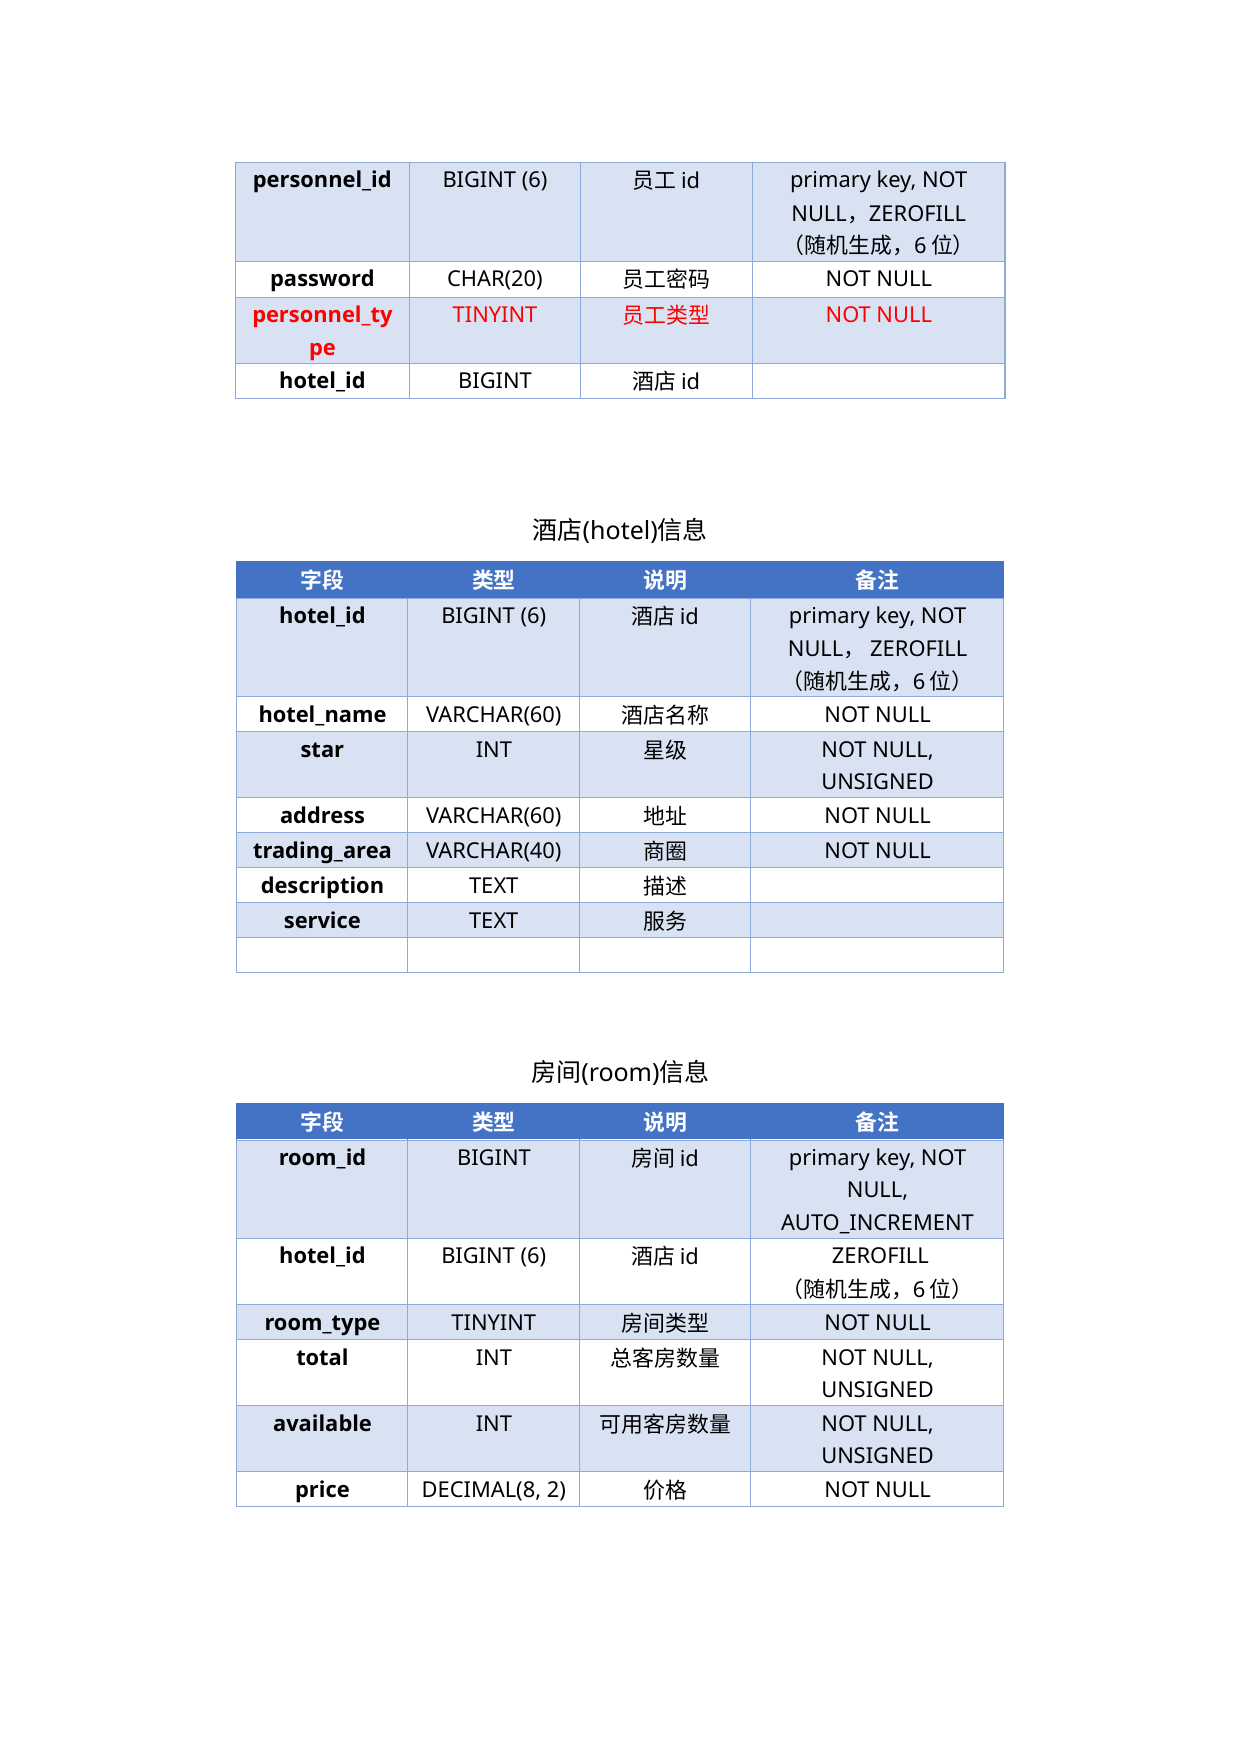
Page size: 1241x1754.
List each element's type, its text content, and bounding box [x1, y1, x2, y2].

table_cell 酒店id [580, 599, 750, 696]
table_cell room_type [237, 1305, 407, 1339]
table_cell BIGINT [410, 364, 580, 398]
table_cell total [237, 1340, 407, 1405]
table_cell NOT NULL, UNSIGNED [751, 1406, 1003, 1471]
table_header 说明 [580, 563, 750, 598]
table_cell [751, 868, 1003, 902]
text 房间(room)信息 [187, 1038, 1053, 1103]
table_cell 员工类型 [581, 298, 752, 363]
table_cell BIGINT [408, 1141, 579, 1238]
table_cell hotel_id [237, 1239, 407, 1304]
table_cell [580, 938, 750, 972]
table_cell 星级 [580, 732, 750, 797]
table_cell [751, 938, 1003, 972]
table_cell VARCHAR(60) [408, 798, 579, 832]
table_cell BIGINT (6) [408, 599, 579, 696]
table_cell hotel_id [237, 599, 407, 696]
table_cell star [237, 732, 407, 797]
table_header 字段 [237, 1104, 407, 1139]
table_cell TINYINT [410, 298, 580, 363]
table_cell room_id [237, 1141, 407, 1238]
table_cell [753, 364, 1004, 398]
table_cell primary key, NOT NULL，ZEROFILL （随机生成，6位） [753, 163, 1004, 261]
text 酒店(hotel)信息 [187, 496, 1053, 561]
table_cell CHAR(20) [410, 262, 580, 297]
table_cell primary key, NOT NULL, AUTO_INCREMENT [751, 1141, 1003, 1238]
table_cell BIGINT (6) [410, 163, 580, 261]
table_cell NOT NULL [751, 798, 1003, 832]
table_cell 房间类型 [580, 1305, 750, 1339]
table_cell 总客房数量 [580, 1340, 750, 1405]
table_cell [751, 903, 1003, 937]
table_header 字段 [237, 563, 407, 598]
table_cell trading_area [237, 833, 407, 867]
table_cell 地址 [580, 798, 750, 832]
table_cell personnel_id [236, 163, 409, 261]
table_cell NOT NULL [751, 697, 1003, 731]
table_header 说明 [580, 1104, 750, 1139]
table_cell available [237, 1406, 407, 1471]
table_header 备注 [751, 563, 1003, 598]
table_cell TEXT [408, 903, 579, 937]
table_header 备注 [751, 1104, 1003, 1139]
table_cell 描述 [580, 868, 750, 902]
table_cell price [237, 1472, 407, 1506]
table_header 类型 [408, 563, 579, 598]
table_cell NOT NULL [751, 833, 1003, 867]
table_cell 酒店名称 [580, 697, 750, 731]
table_cell NOT NULL [751, 1305, 1003, 1339]
table_cell 员工id [581, 163, 752, 261]
table_cell description [237, 868, 407, 902]
table_cell 服务 [580, 903, 750, 937]
table_cell 价格 [580, 1472, 750, 1506]
table_cell address [237, 798, 407, 832]
table_cell ZEROFILL （随机生成，6位） [751, 1239, 1003, 1304]
table_cell NOT NULL, UNSIGNED [751, 732, 1003, 797]
table_header 类型 [408, 1104, 579, 1139]
table_cell TINYINT [408, 1305, 579, 1339]
table_cell INT [408, 1340, 579, 1405]
table_cell VARCHAR(60) [408, 697, 579, 731]
table_cell NOT NULL, UNSIGNED [751, 1340, 1003, 1405]
table_cell 商圈 [580, 833, 750, 867]
table_cell NOT NULL [753, 262, 1004, 297]
table_cell primary key, NOT NULL， ZEROFILL （随机生成，6位） [751, 599, 1003, 696]
table_cell TEXT [408, 868, 579, 902]
table_cell INT [408, 732, 579, 797]
table_cell VARCHAR(40) [408, 833, 579, 867]
table_cell NOT NULL [751, 1472, 1003, 1506]
table_cell 酒店id [581, 364, 752, 398]
table_cell 可用客房数量 [580, 1406, 750, 1471]
table_cell DECIMAL(8, 2) [408, 1472, 579, 1506]
table_cell hotel_name [237, 697, 407, 731]
table_cell hotel_id [236, 364, 409, 398]
table_cell NOT NULL [753, 298, 1004, 363]
table_cell [408, 938, 579, 972]
table_cell [237, 938, 407, 972]
table_cell INT [408, 1406, 579, 1471]
table_cell 酒店id [580, 1239, 750, 1304]
table_cell password [236, 262, 409, 297]
table_cell BIGINT (6) [408, 1239, 579, 1304]
table_cell 员工密码 [581, 262, 752, 297]
table_cell 房间id [580, 1141, 750, 1238]
table_cell personnel_type [236, 298, 409, 363]
table_cell service [237, 903, 407, 937]
